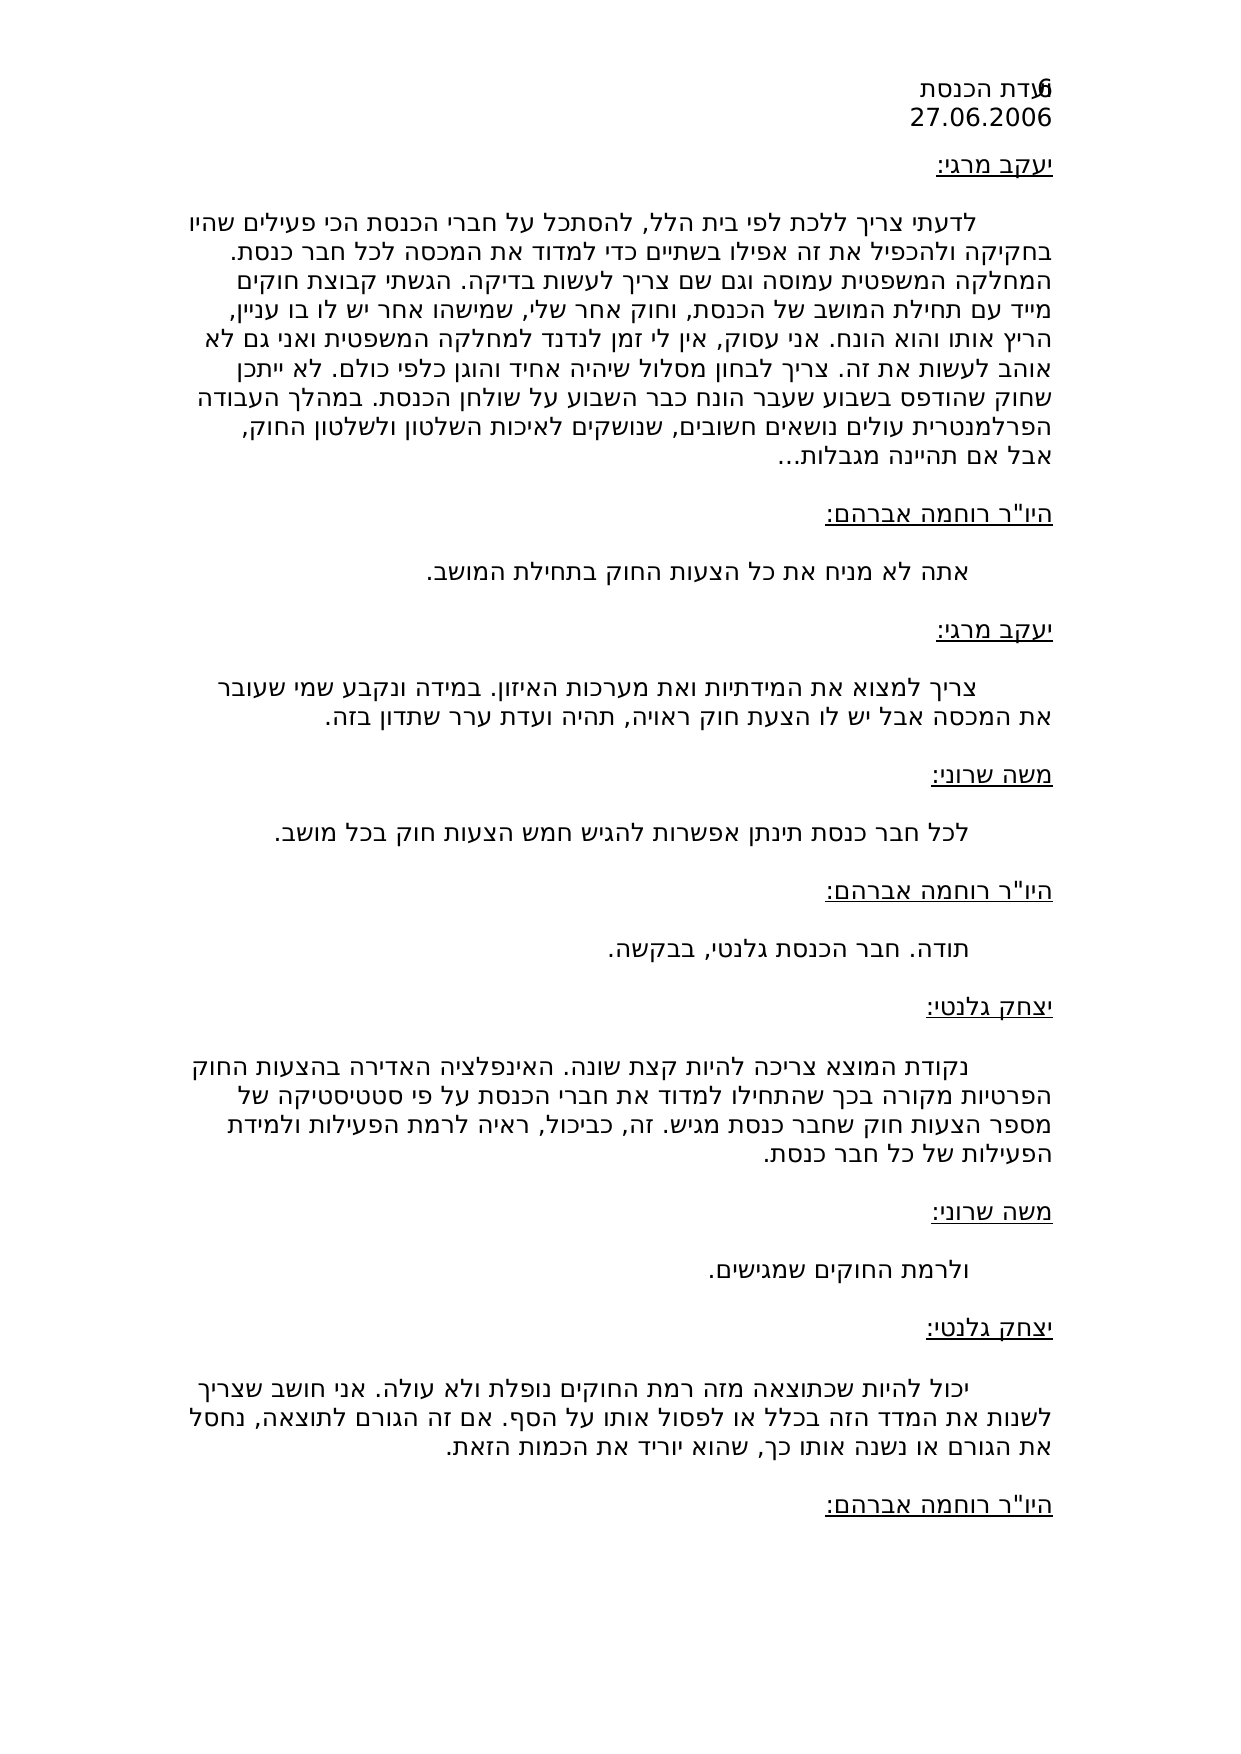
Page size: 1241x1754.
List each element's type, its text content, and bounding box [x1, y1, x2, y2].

text לדעתי צריך ללכת לפי בית הלל, להסתכל על חברי הכנסת הכי פעילים שהיו בחקיקה ולהכפיל את זה אפילו בשתיים כדי למדוד את המכסה לכל חבר כנסת. המחלקה המשפטית עמוסה וגם שם צריך לעשות בדיקה. הגשתי קבוצת חוקים מייד עם תחילת המושב של הכנסת, וחוק אחר שלי, שמישהו אחר יש לו בו עניין, הריץ אותו והוא הונח. אני עסוק, אין לי זמן לנדנד למחלקה המשפטית ואני גם לא אוהב לעשות את זה. צריך לבחון מסלול שיהיה אחיד והוגן כלפי כולם. לא ייתכן שחוק שהודפס בשבוע שעבר הונח כבר השבוע על שולחן הכנסת. במהלך העבודה הפרלמנטרית עולים נושאים חשובים, שנושקים לאיכות השלטון ולשלטון החוק, אבל אם תהיינה מגבלות... [187, 208, 1053, 470]
subtitle יצחק גלנטי: [187, 992, 1053, 1021]
text היו"ר רוחמה אברהם: [187, 1490, 1053, 1519]
text אתה לא מניח את כל הצעות החוק בתחילת המושב. [187, 557, 1053, 586]
text יעקב מרגי: [187, 150, 1053, 179]
text לכל חבר כנסת תינתן אפשרות להגיש חמש הצעות חוק בכל מושב. [187, 818, 1053, 847]
text תודה. חבר הכנסת גלנטי, בבקשה. [187, 934, 1053, 963]
text צריך למצוא את המידתיות ואת מערכות האיזון. במידה ונקבע שמי שעובר את המכסה אבל יש לו הצעת חוק ראויה, תהיה ועדת ערר שתדון בזה. [187, 673, 1053, 731]
text משה שרוני: [187, 1197, 1053, 1227]
subtitle יצחק גלנטי: [187, 1313, 1053, 1342]
text היו"ר רוחמה אברהם: [187, 876, 1053, 905]
text היו"ר רוחמה אברהם: [187, 499, 1053, 528]
text יעקב מרגי: [187, 615, 1053, 644]
text נקודת המוצא צריכה להיות קצת שונה. האינפלציה האדירה בהצעות החוק הפרטיות מקורה בכך שהתחילו למדוד את חברי הכנסת על פי סטטיסטיקה של מספר הצעות חוק שחבר כנסת מגיש. זה, כביכול, ראיה לרמת הפעילות ולמידת הפעילות של כל חבר כנסת. [187, 1052, 1053, 1169]
text יכול להיות שכתוצאה מזה רמת החוקים נופלת ולא עולה. אני חושב שצריך לשנות את המדד הזה בכלל או לפסול אותו על הסף. אם זה הגורם לתוצאה, נחסל את הגורם או נשנה אותו כך, שהוא יוריד את הכמות הזאת. [187, 1374, 1053, 1461]
text משה שרוני: [187, 760, 1053, 789]
text ולרמת החוקים שמגישים. [187, 1255, 1053, 1284]
